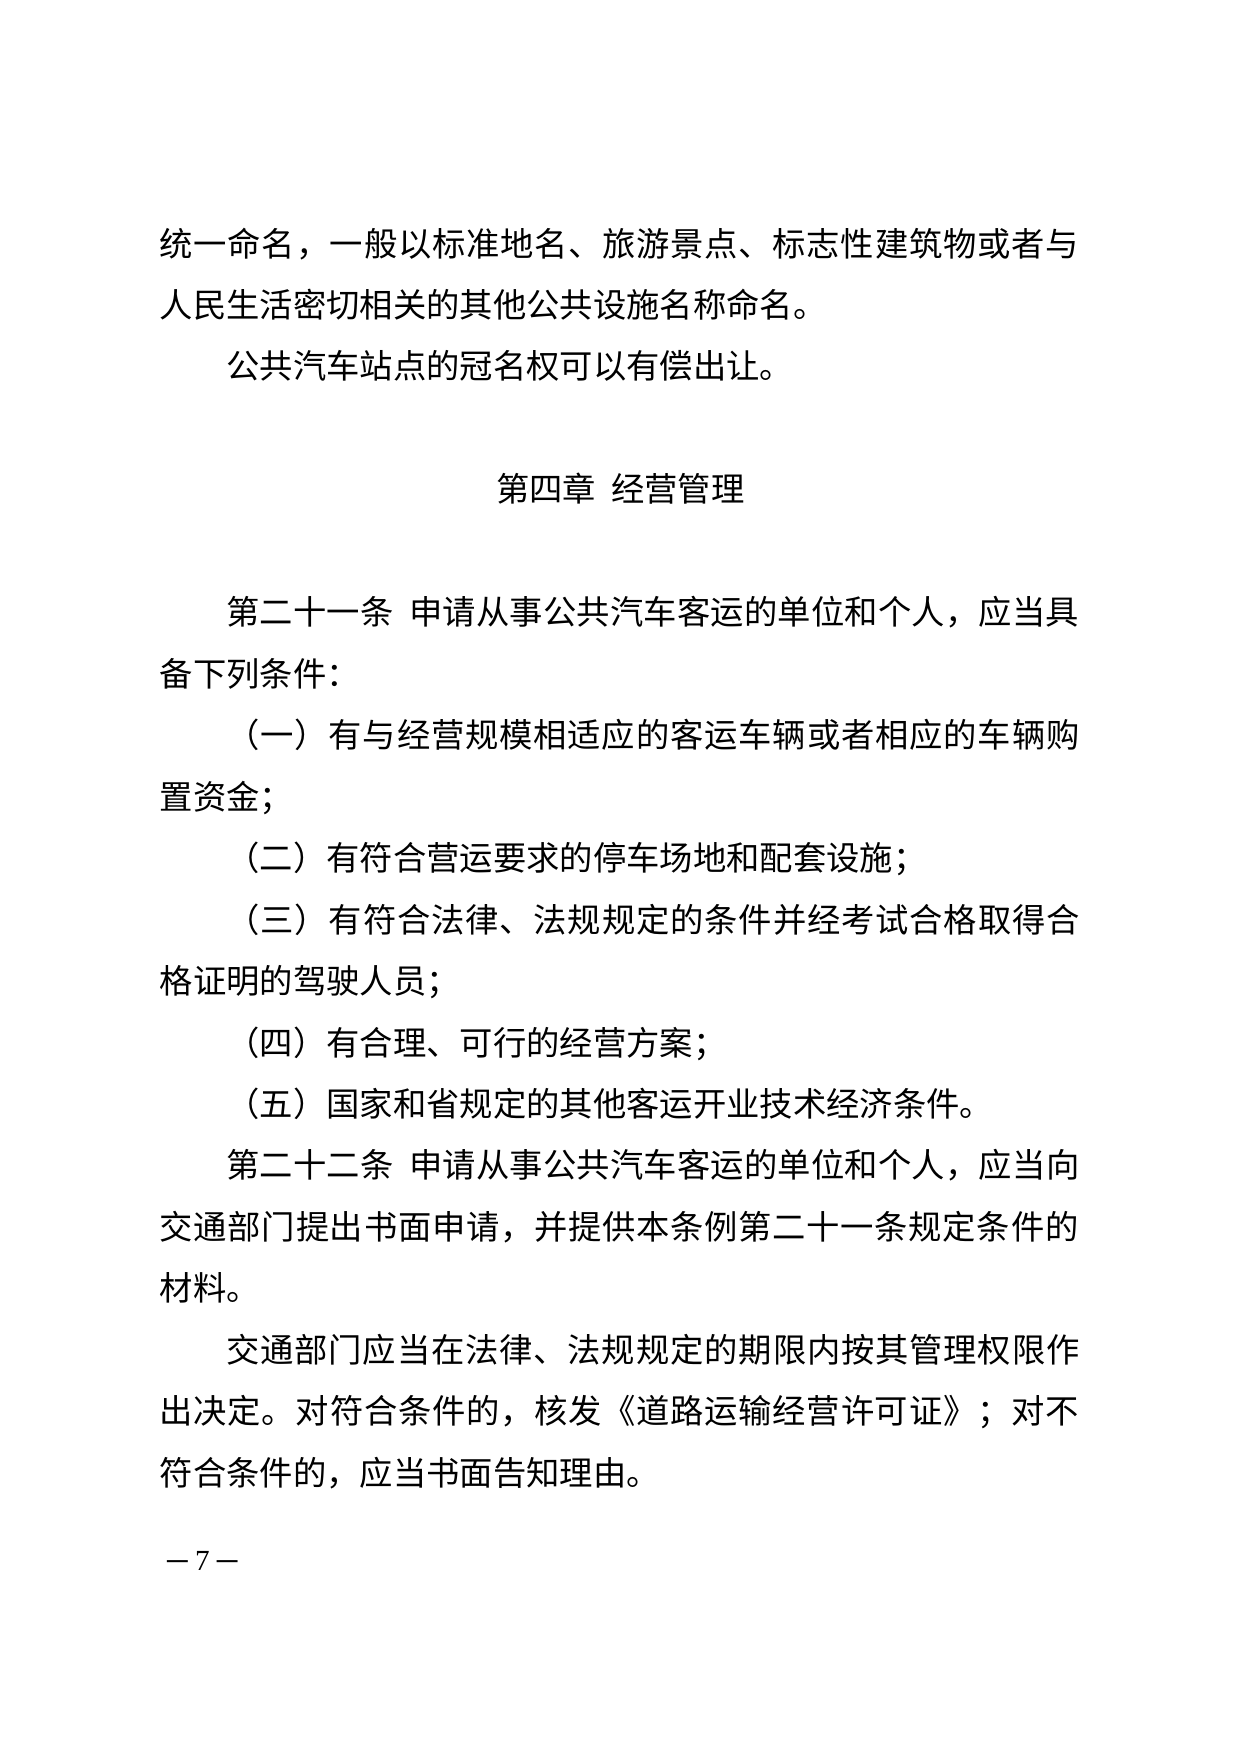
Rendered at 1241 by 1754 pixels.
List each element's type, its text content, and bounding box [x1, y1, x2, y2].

text （四）有合理、可行的经营方案； [159, 1006, 1081, 1067]
text （一）有与经营规模相适应的客运车辆或者相应的车辆购置资金； [159, 698, 1081, 821]
text 第二十一条 申请从事公共汽车客运的单位和个人，应当具备下列条件： [159, 576, 1081, 698]
text 公共汽车站点的冠名权可以有偿出让。 [159, 330, 1081, 391]
text （五）国家和省规定的其他客运开业技术经济条件。 [159, 1067, 1081, 1129]
text 第二十二条 申请从事公共汽车客运的单位和个人，应当向交通部门提出书面申请，并提供本条例第二十一条规定条件的材料。 [159, 1129, 1081, 1313]
text （三）有符合法律、法规规定的条件并经考试合格取得合格证明的驾驶人员； [159, 883, 1081, 1006]
text （二）有符合营运要求的停车场地和配套设施； [159, 821, 1081, 883]
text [159, 207, 1081, 330]
text 交通部门应当在法律、法规规定的期限内按其管理权限作出决定。对符合条件的，核发《道路运输经营许可证》；对不符合条件的，应当书面告知理由。 [159, 1313, 1081, 1497]
text 第四章 经营管理 [159, 453, 1081, 514]
